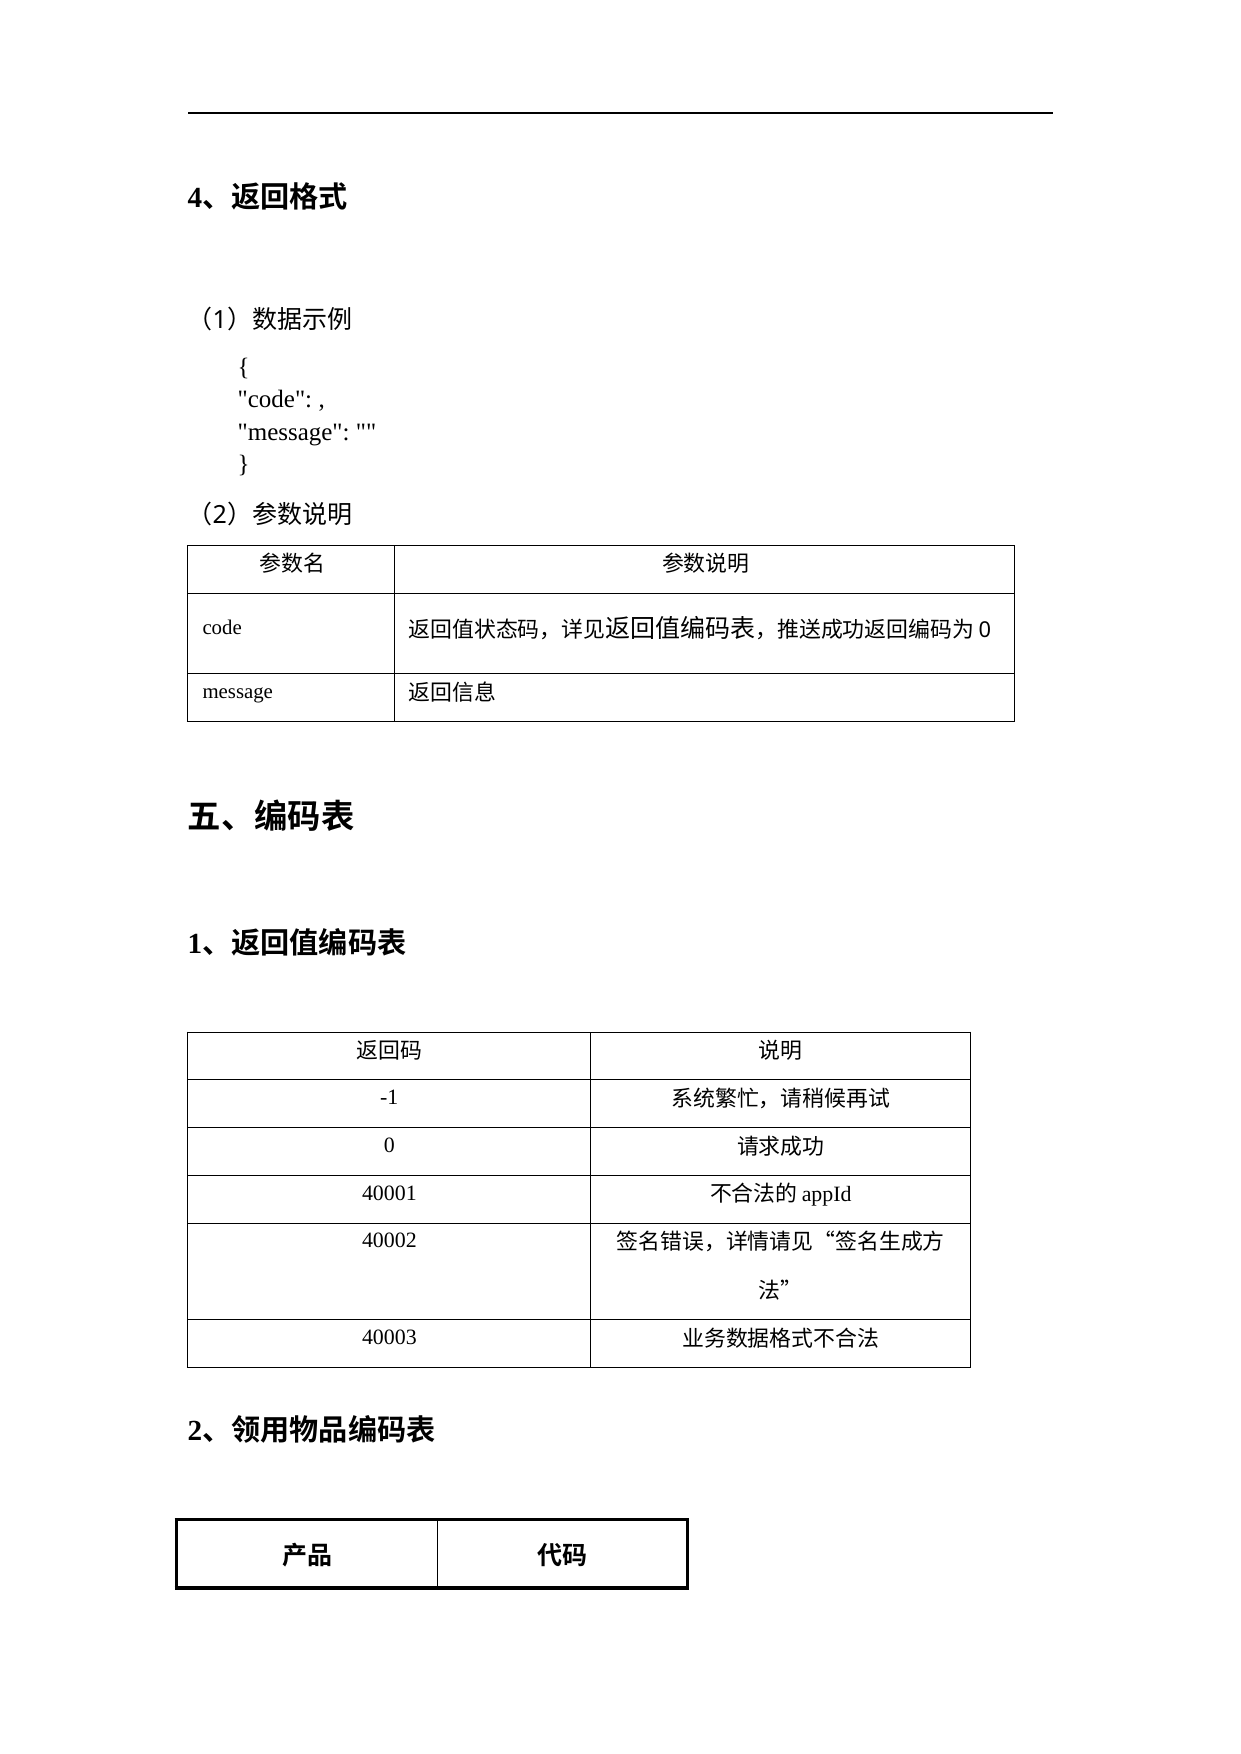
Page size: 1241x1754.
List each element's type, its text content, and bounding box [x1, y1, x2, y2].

text { [187, 350, 1053, 382]
subtitle 1、返回值编码表 [187, 909, 1053, 974]
table_cell 0 [188, 1128, 590, 1175]
table_cell 返回值状态码，详见返回值编码表，推送成功返回编码为0 [395, 594, 1014, 673]
table_header 参数说明 [395, 546, 1014, 593]
table_cell -1 [188, 1080, 590, 1127]
table_cell 不合法的appId [591, 1176, 970, 1223]
table_cell message [188, 674, 394, 721]
table_cell 返回信息 [395, 674, 1014, 721]
text } [187, 447, 1053, 480]
table_cell 40002 [188, 1224, 590, 1319]
text （1）数据示例 [187, 285, 1053, 350]
text "code": , [187, 382, 1053, 415]
table_cell 40003 [188, 1320, 590, 1367]
subtitle 五、编码表 [187, 781, 1053, 846]
table_cell 40001 [188, 1176, 590, 1223]
table_cell 签名错误，详情请见“签名生成方法” [591, 1224, 970, 1319]
table_cell 请求成功 [591, 1128, 970, 1175]
table_cell 系统繁忙，请稍候再试 [591, 1080, 970, 1127]
text "message": "" [187, 415, 1053, 447]
subtitle 2、领用物品编码表 [187, 1395, 1053, 1460]
table_header 返回码 [188, 1033, 590, 1079]
table_header 说明 [591, 1033, 970, 1079]
table_header 代码 [438, 1521, 686, 1586]
table_cell 业务数据格式不合法 [591, 1320, 970, 1367]
table_header 产品 [178, 1521, 437, 1586]
subtitle 4、返回格式 [187, 162, 1053, 227]
table_cell code [188, 594, 394, 673]
text （2）参数说明 [187, 480, 1053, 545]
table_header 参数名 [188, 546, 394, 593]
